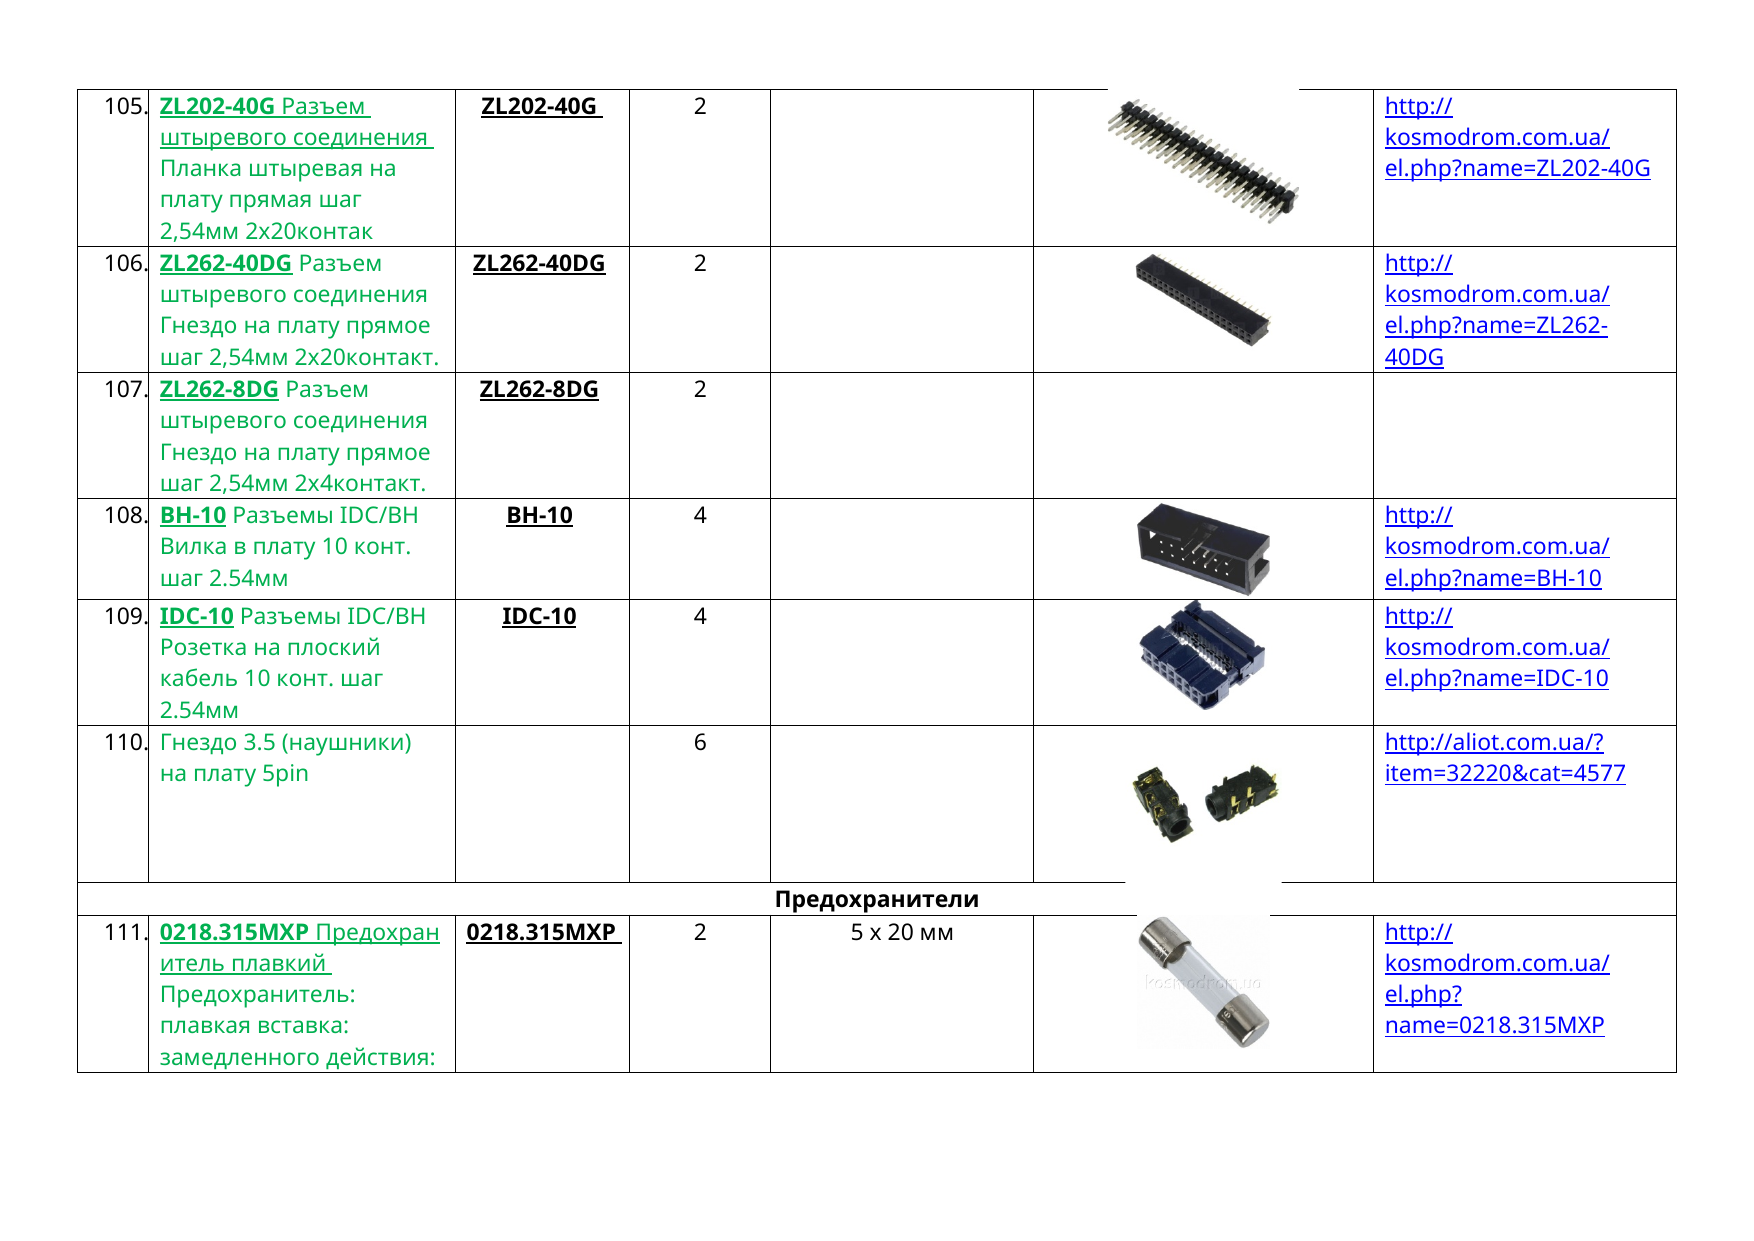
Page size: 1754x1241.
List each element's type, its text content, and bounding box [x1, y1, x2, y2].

table_cell http://kosmodrom.com.ua/el.php?name=ZL202-40G [1374, 90, 1676, 246]
table_cell IDC-10 [456, 600, 629, 725]
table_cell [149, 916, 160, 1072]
table_cell [78, 90, 148, 246]
table_cell [1034, 916, 1373, 1072]
table_cell 2 [630, 247, 770, 372]
table_cell ZL262-40DG [456, 247, 629, 372]
table_cell [771, 373, 1033, 498]
table_cell [771, 499, 1033, 599]
table_cell ZL262-8DG [456, 373, 629, 498]
table_cell [456, 726, 629, 882]
picture [1134, 247, 1273, 351]
table_cell 4 [630, 499, 770, 599]
table_cell http://kosmodrom.com.ua/el.php?name=BH-10 [1374, 499, 1676, 599]
table_cell 2 [630, 90, 770, 246]
picture [1130, 600, 1277, 710]
table_cell Гнездо 3.5 (наушники) на плату 5pin [149, 726, 455, 882]
table_cell [1034, 600, 1373, 725]
table_cell Предохранители [78, 883, 1676, 914]
table_cell ZL262-40DG Разъем штыревого соединения Гнездо на плату прямое шаг 2,54мм 2x20контакт. [149, 247, 455, 372]
table_cell 0218.315MXP Предохранитель плавкий Предохранитель: плавкая вставка: замедленного действия: 315мА, 250 В. [332, 916, 455, 1072]
table_cell [78, 247, 148, 372]
table_cell [771, 90, 1033, 246]
table_cell [1374, 373, 1676, 498]
table_cell ZL202-40G Разъем штыревого соединения Планка штыревая на плату прямая шаг 2,54мм 2x20контак [149, 90, 455, 246]
table_cell 2 [630, 373, 770, 498]
table_cell 0218.315MXP [456, 916, 629, 1072]
table_cell 2 [630, 916, 770, 1072]
table_cell ZL262-8DG Разъем штыревого соединения Гнездо на плату прямое шаг 2,54мм 2x4контакт. [149, 373, 455, 498]
table_cell [771, 600, 1033, 725]
table_cell [1034, 247, 1373, 372]
table_cell 5 х 20 мм [771, 916, 1033, 1072]
table_cell 4 [630, 600, 770, 725]
table_cell 6 [630, 726, 770, 882]
table_cell [78, 373, 148, 498]
table_cell IDC-10 Разъемы IDC/BH Розетка на плоский кабель 10 конт. шаг 2.54мм [149, 600, 455, 725]
table_cell [1034, 499, 1137, 599]
table_cell BH-10 Разъемы IDC/BH Вилка в плату 10 конт. шаг 2.54мм [149, 499, 455, 599]
table_cell [1282, 726, 1373, 882]
table_cell [1034, 373, 1373, 498]
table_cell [1374, 916, 1676, 1072]
table_cell http://aliot.com.ua/?item=32220&cat=4577 [1374, 726, 1676, 882]
table_cell ZL202-40G [456, 90, 629, 246]
table_cell http://kosmodrom.com.ua/el.php?name=IDC-10 [1374, 600, 1676, 725]
table_cell [1034, 90, 1373, 246]
picture [1137, 915, 1270, 1049]
table_cell [771, 247, 1033, 372]
table_cell [78, 499, 148, 599]
table_cell [1270, 499, 1373, 599]
table_cell http://kosmodrom.com.ua/el.php?name=ZL262-40DG [1374, 247, 1676, 372]
picture [1125, 726, 1282, 883]
table_cell [78, 916, 148, 1072]
table_cell [78, 600, 148, 725]
table_cell [78, 726, 148, 882]
picture [1137, 499, 1270, 599]
table_cell [771, 726, 1033, 882]
table_cell BH-10 [456, 499, 629, 599]
picture [1107, 89, 1300, 234]
table_cell [1034, 726, 1125, 882]
